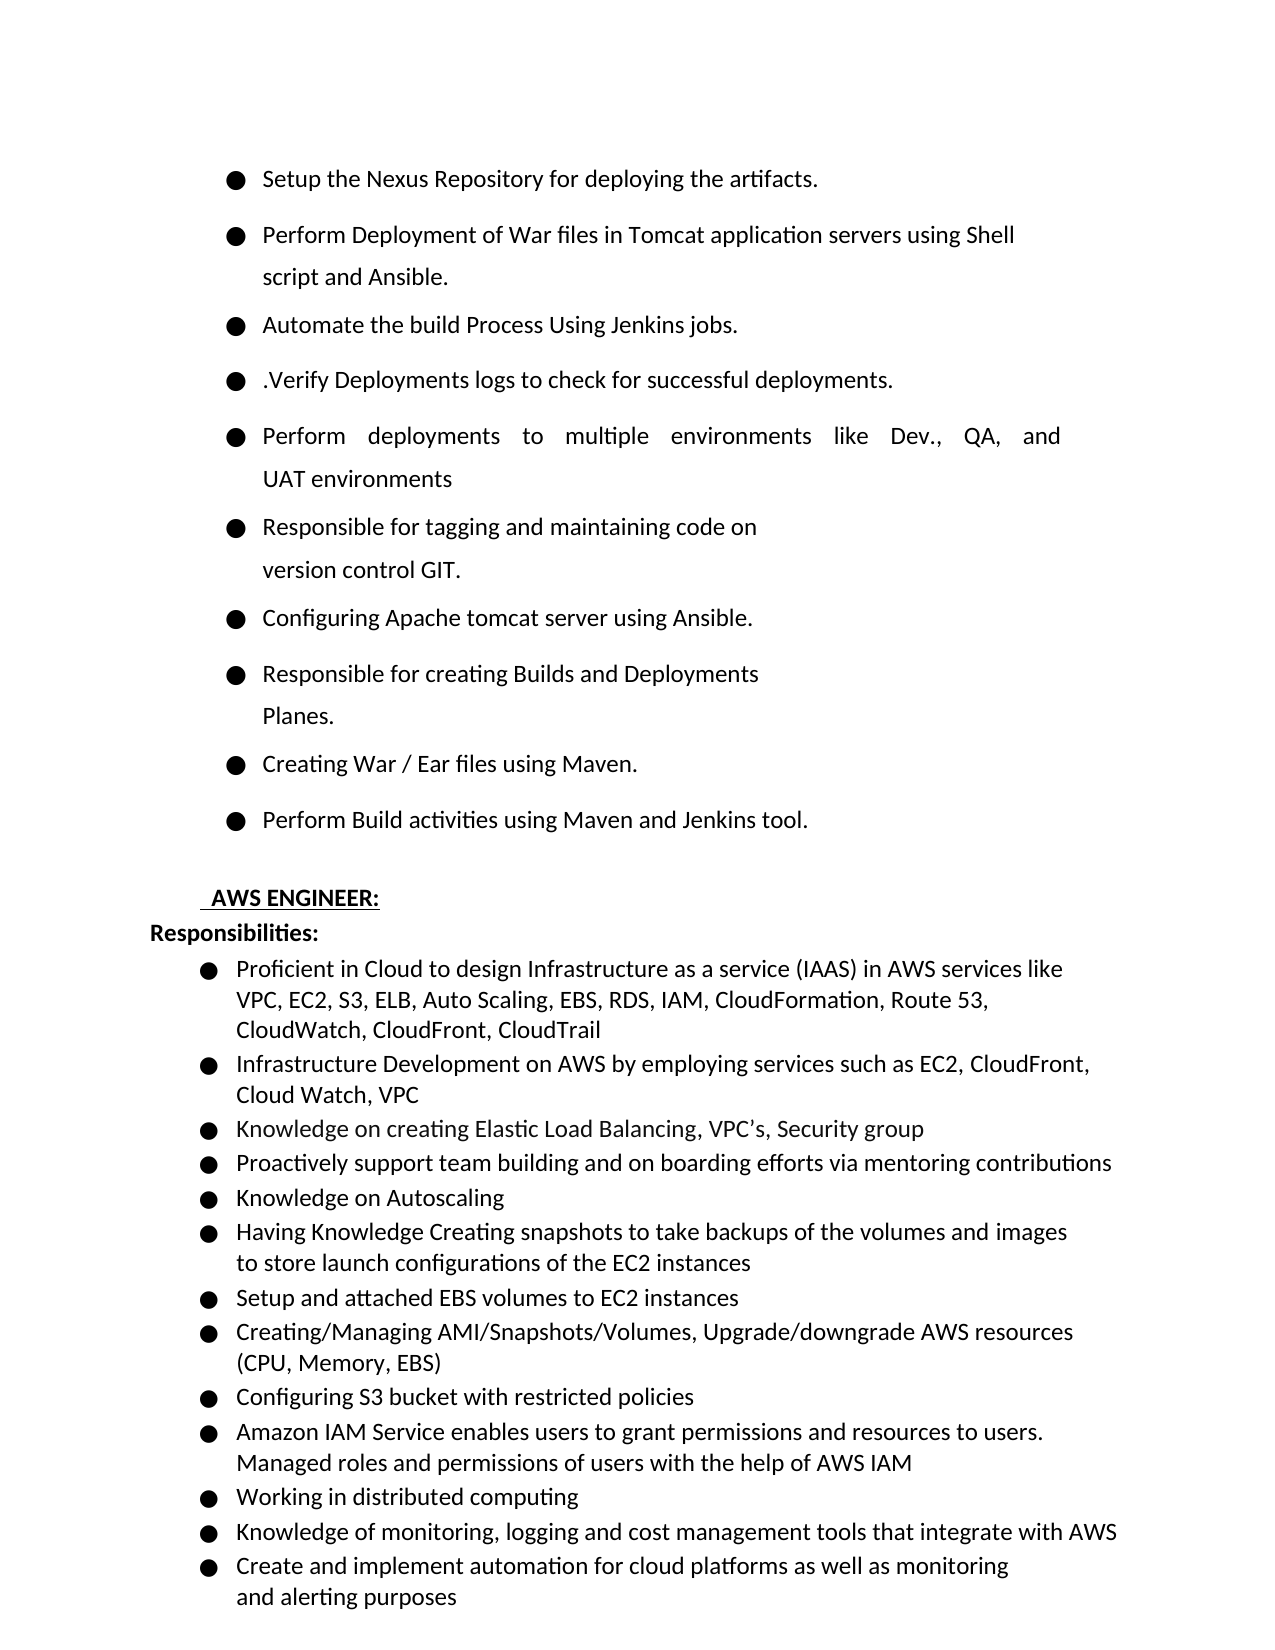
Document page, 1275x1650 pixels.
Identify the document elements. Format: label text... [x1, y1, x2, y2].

list Responsible for creating Builds and Deployments Planes. [225, 645, 759, 731]
list Configuring Apache tomcat server using Ansible. [225, 589, 1217, 640]
list Creating War / Ear files using Maven. [225, 736, 1217, 787]
list Knowledge on creating Elastic Load Balancing, VPC’s, Security group [198, 1113, 1217, 1144]
list Automate the build Process Using Jenkins jobs. [225, 296, 1217, 347]
list Amazon IAM Service enables users to grant permissions and resources to users. Managed roles and permissions of users with the help of AWS IAM [198, 1416, 1074, 1478]
list Responsible for tagging and maintaining code on version control GIT. [225, 499, 807, 584]
list Knowledge on Autoscaling [198, 1182, 1217, 1213]
list Setup and attached EBS volumes to EC2 instances [198, 1282, 1217, 1313]
list .Verify Deployments logs to check for successful deployments. [225, 352, 1217, 403]
list Create and implement automation for cloud platforms as well as monitoring and alerting purposes [198, 1550, 1051, 1612]
list Perform Build activities using Maven and Jenkins tool. [225, 792, 1217, 843]
text Responsibilities: [150, 918, 1217, 948]
list Proficient in Cloud to design Infrastructure as a service (IAAS) in AWS services like VPC, EC2, S3, ELB, Auto Scaling, EBS, RDS, IAM, CloudFormation, Route 53, CloudWatch, CloudFront, CloudTrail [198, 953, 1100, 1045]
list Perform deployments to multiple environments like Dev., QA, and UAT environments [225, 408, 1124, 493]
subtitle AWS ENGINEER: [150, 883, 1217, 913]
list Configuring S3 bucket with restricted policies [198, 1381, 1217, 1412]
list Having Knowledge Creating snapshots to take backups of the volumes and images to store launch configurations of the EC2 instances [198, 1216, 1092, 1278]
list Creating/Managing AMI/Snapshots/Volumes, Upgrade/downgrade AWS resources (CPU, Memory, EBS) [198, 1316, 1074, 1378]
list Infrastructure Development on AWS by employing services such as EC2, CloudFront, Cloud Watch, VPC [198, 1048, 1096, 1110]
list Proactively support team building and on boarding efforts via mentoring contributions [198, 1147, 1217, 1179]
list Setup the Nexus Repository for deploying the artifacts. [225, 150, 1217, 201]
list Perform Deployment of War files in Tomcat application servers using Shell script and Ansible. [225, 206, 1016, 291]
list Working in distributed computing [198, 1481, 1217, 1512]
list Knowledge of monitoring, logging and cost management tools that integrate with AWS [198, 1516, 1217, 1547]
